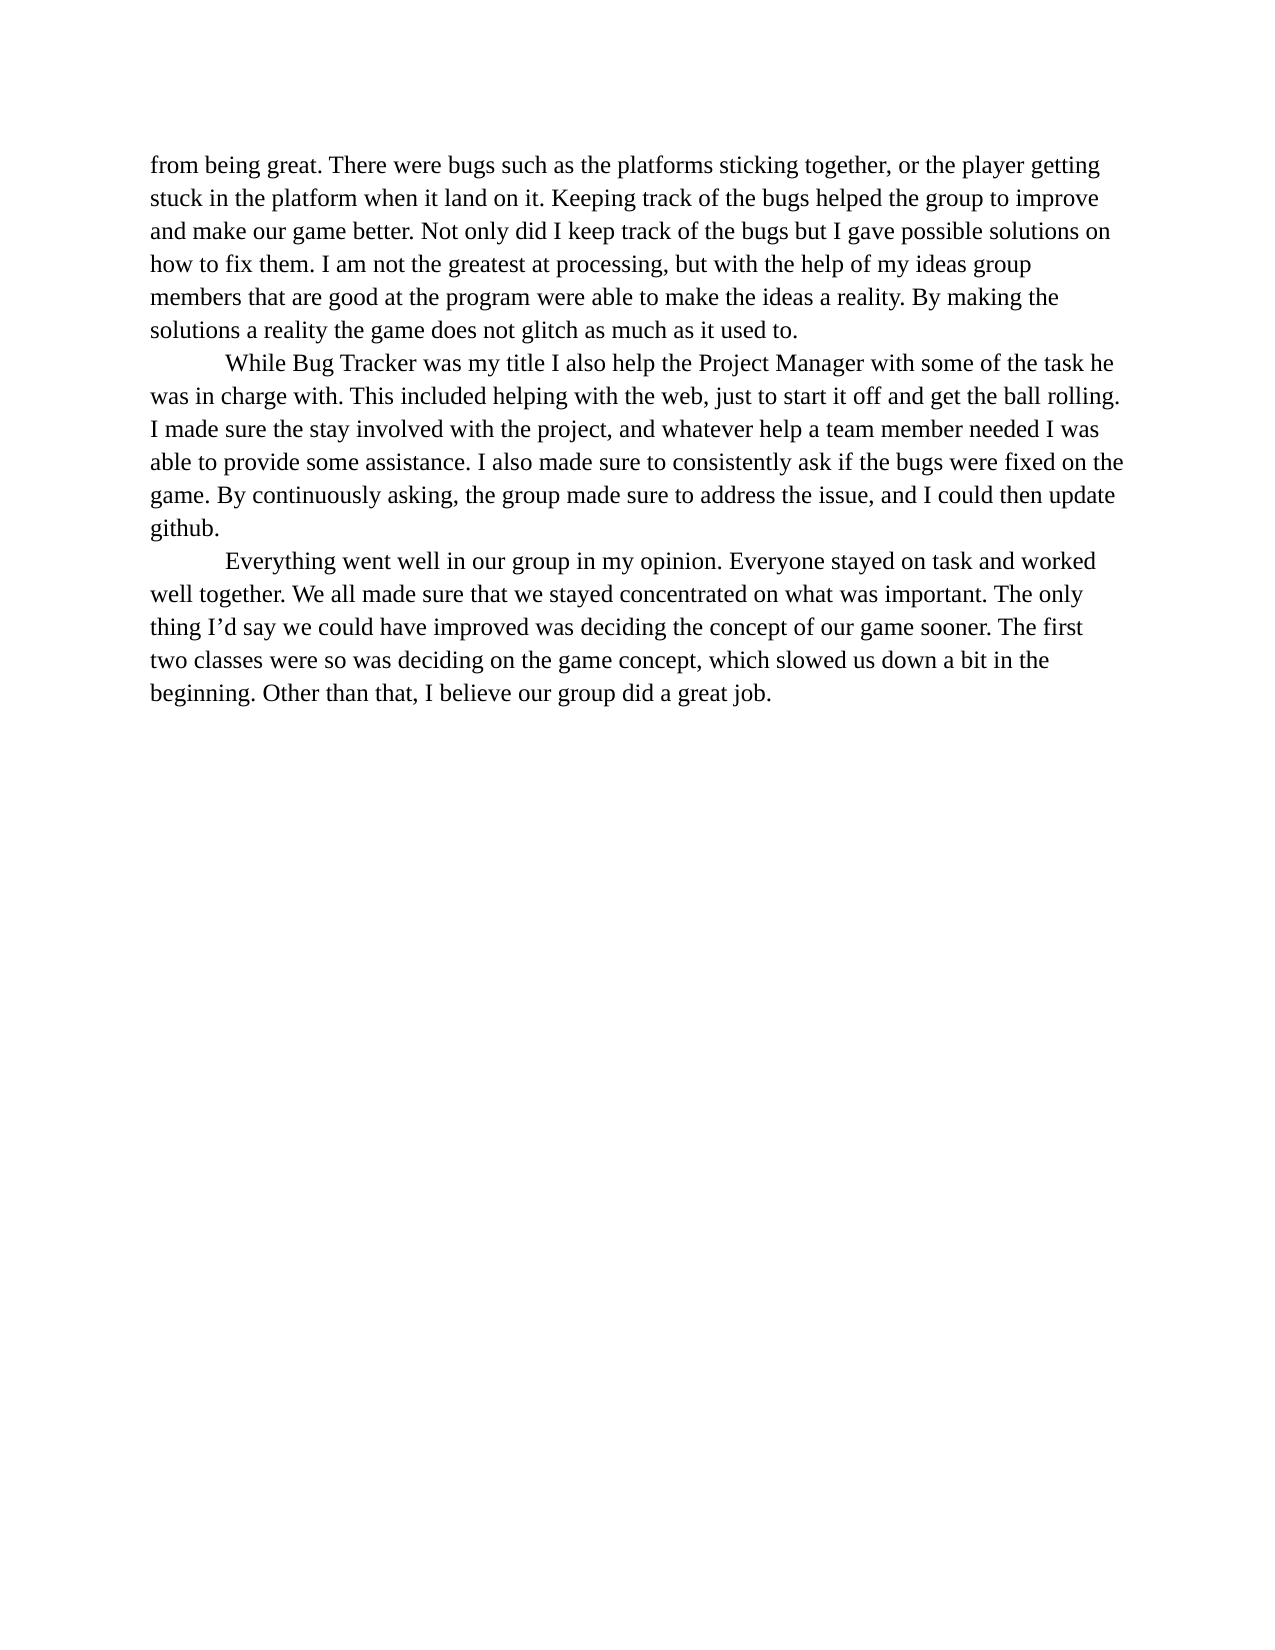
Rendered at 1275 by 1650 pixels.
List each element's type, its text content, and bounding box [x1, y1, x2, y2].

text Everything went well in our group in my opinion. Everyone stayed on task and worked well together. We all made sure that we stayed concentrated on what was important. The only thing I’d say we could have improved was deciding the concept of our game sooner. The first two classes were so was deciding on the game concept, which slowed us down a bit in the beginning. Other than that, I believe our group did a great job. [150, 546, 1125, 707]
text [150, 150, 1125, 344]
text While Bug Tracker was my title I also help the Project Manager with some of the task he was in charge with. This included helping with the web, just to start it off and get the ball rolling. I made sure the stay involved with the project, and whatever help a team member needed I was able to provide some assistance. I also made sure to consistently ask if the bugs were fixed on the game. By continuously asking, the group made sure to address the issue, and I could then update github. [150, 348, 1125, 542]
